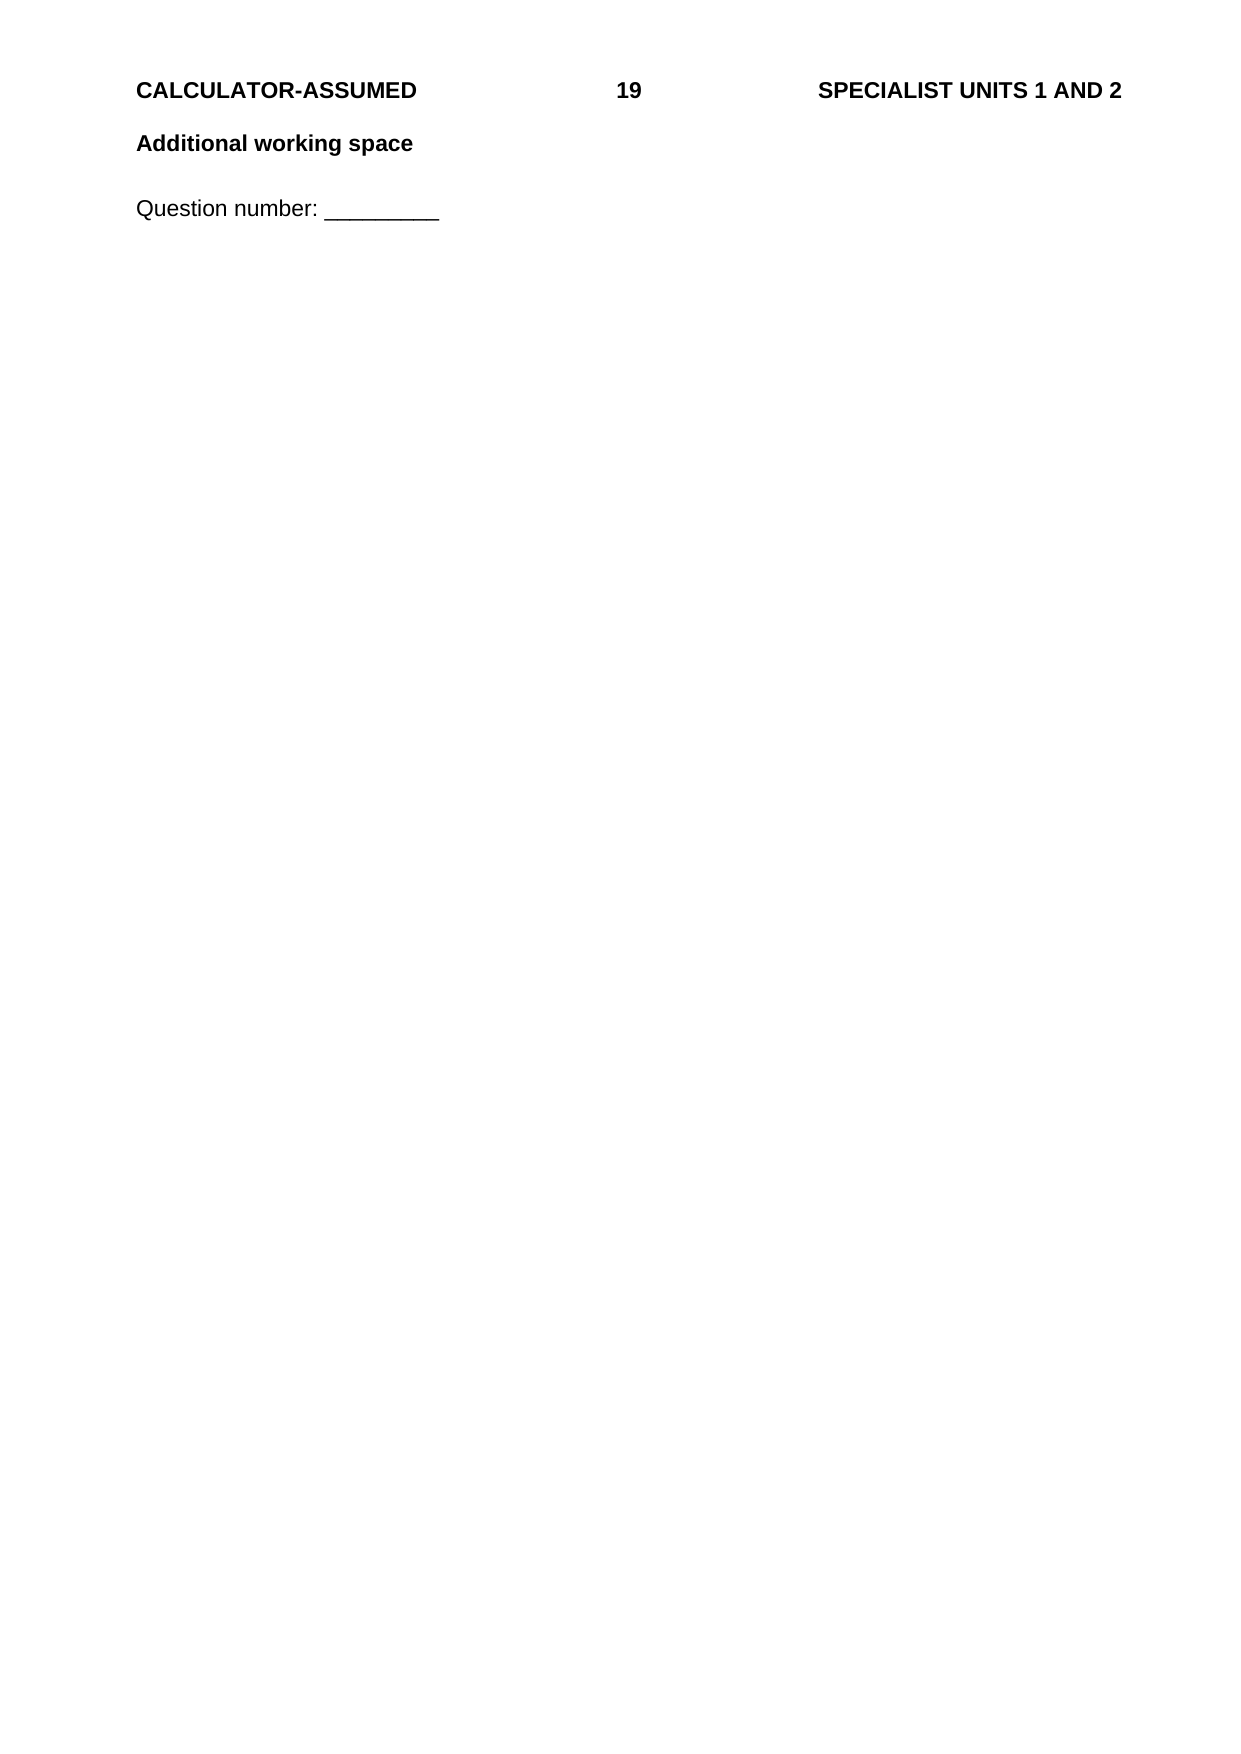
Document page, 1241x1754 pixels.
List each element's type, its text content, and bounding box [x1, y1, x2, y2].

text Question number: _________ [136, 195, 1122, 221]
text Additional working space [136, 130, 1122, 156]
